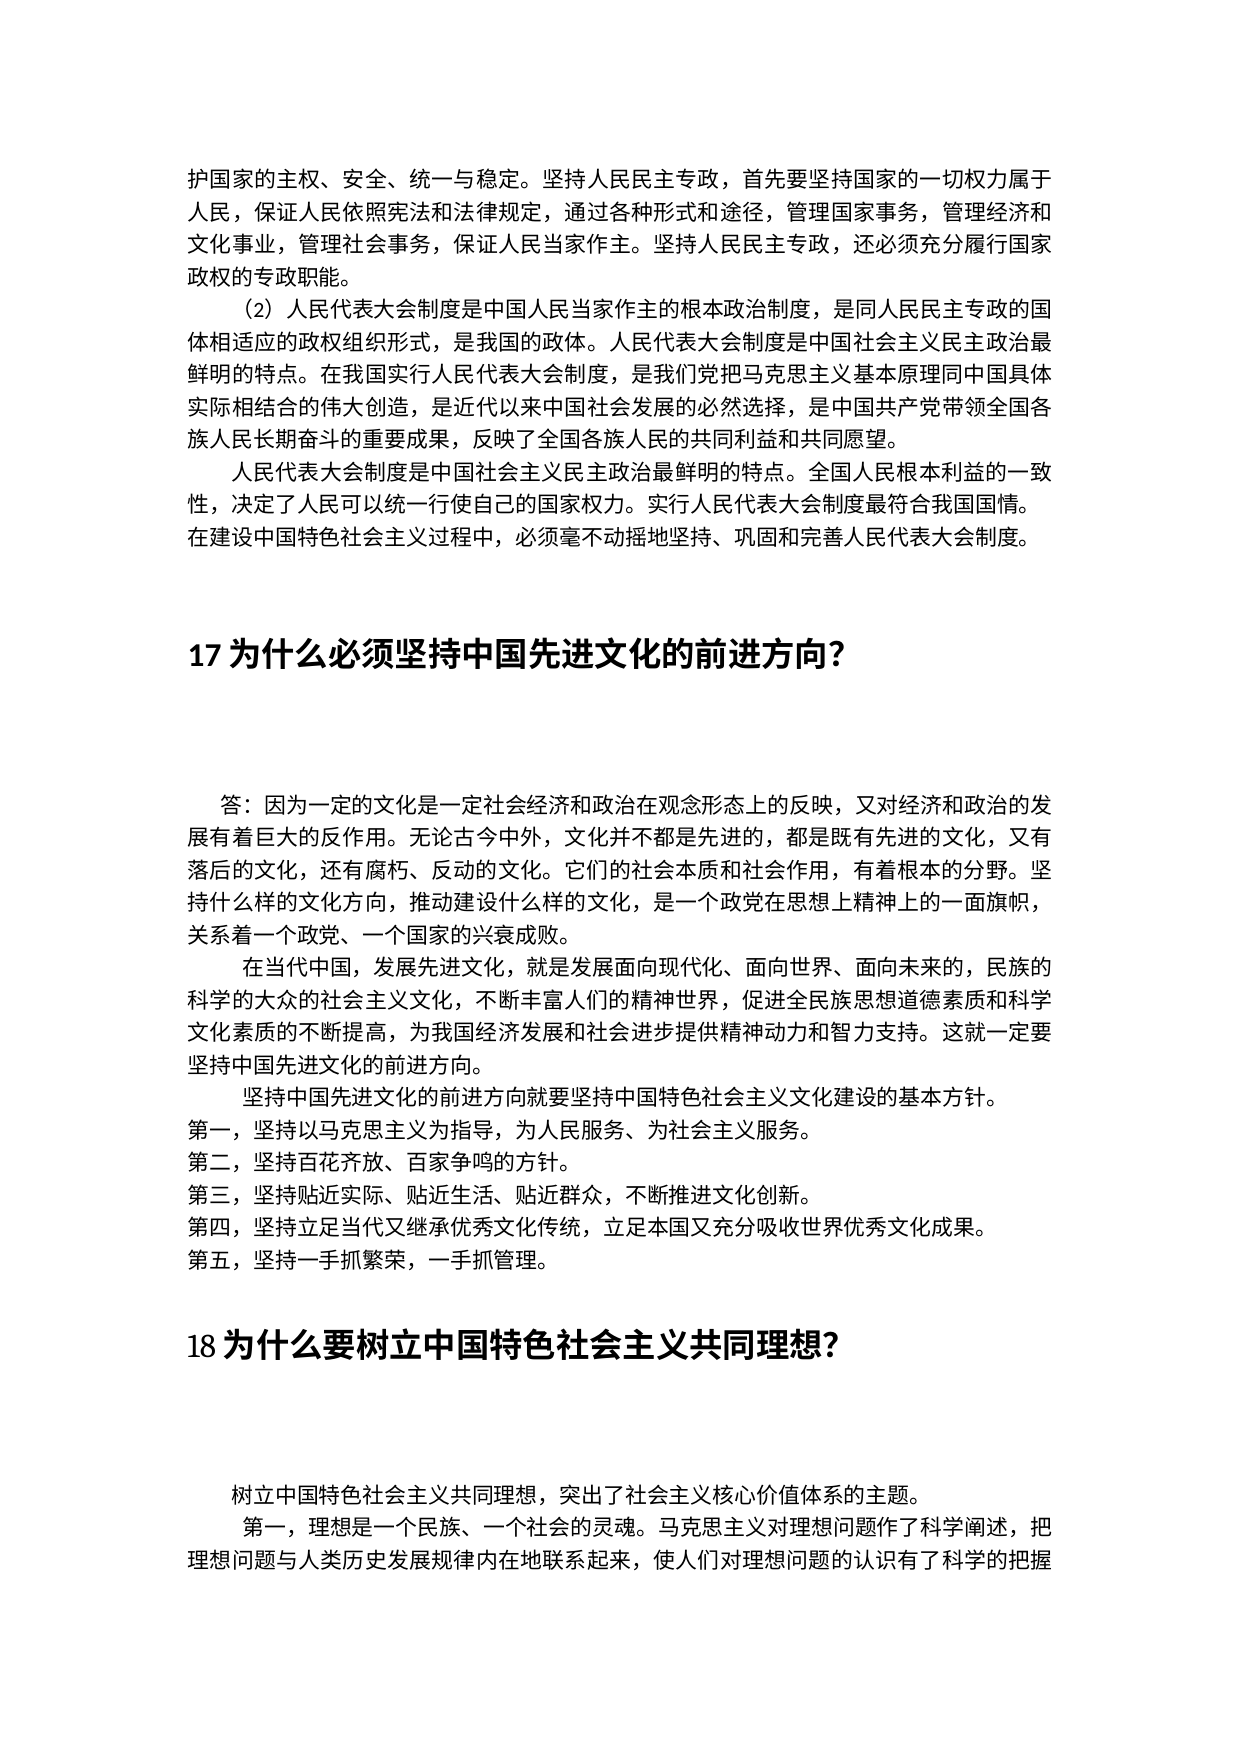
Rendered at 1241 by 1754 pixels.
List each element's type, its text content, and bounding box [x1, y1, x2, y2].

subtitle 17为什么必须坚持中国先进文化的前进方向？ [187, 620, 1053, 685]
text 人民代表大会制度是中国社会主义民主政治最鲜明的特点。全国人民根本利益的一致性，决定了人民可以统一行使自己的国家权力。实行人民代表大会制度最符合我国国情。 [187, 454, 1053, 519]
text 坚持中国先进文化的前进方向就要坚持中国特色社会主义文化建设的基本方针。 [187, 1080, 1053, 1112]
text 在建设中国特色社会主义过程中，必须毫不动摇地坚持、巩固和完善人民代表大会制度。 [187, 519, 1053, 552]
subtitle 18为什么要树立中国特色社会主义共同理想？ [187, 1310, 1053, 1375]
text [187, 162, 1053, 292]
text 第三，坚持贴近实际、贴近生活、贴近群众，不断推进文化创新。 [187, 1177, 1053, 1210]
text （2）人民代表大会制度是中国人民当家作主的根本政治制度，是同人民民主专政的国体相适应的政权组织形式，是我国的政体。人民代表大会制度是中国社会主义民主政治最鲜明的特点。在我国实行人民代表大会制度，是我们党把马克思主义基本原理同中国具体实际相结合的伟大创造，是近代以来中国社会发展的必然选择，是中国共产党带领全国各族人民长期奋斗的重要成果，反映了全国各族人民的共同利益和共同愿望。 [187, 292, 1053, 454]
text 第一，坚持以马克思主义为指导，为人民服务、为社会主义服务。 [187, 1112, 1053, 1145]
text 第二，坚持百花齐放、百家争鸣的方针。 [187, 1145, 1053, 1177]
text 第五，坚持一手抓繁荣，一手抓管理。 [187, 1242, 1053, 1275]
text 树立中国特色社会主义共同理想，突出了社会主义核心价值体系的主题。 [187, 1477, 1053, 1510]
text 答：因为一定的文化是一定社会经济和政治在观念形态上的反映，又对经济和政治的发展有着巨大的反作用。无论古今中外，文化并不都是先进的，都是既有先进的文化，又有落后的文化，还有腐朽、反动的文化。它们的社会本质和社会作用，有着根本的分野。坚持什么样的文化方向，推动建设什么样的文化，是一个政党在思想上精神上的一面旗帜，关系着一个政党、一个国家的兴衰成败。 [187, 787, 1053, 950]
text 第四，坚持立足当代又继承优秀文化传统，立足本国又充分吸收世界优秀文化成果。 [187, 1210, 1053, 1242]
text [187, 1510, 1053, 1575]
text 在当代中国，发展先进文化，就是发展面向现代化、面向世界、面向未来的，民族的科学的大众的社会主义文化，不断丰富人们的精神世界，促进全民族思想道德素质和科学文化素质的不断提高，为我国经济发展和社会进步提供精神动力和智力支持。这就一定要坚持中国先进文化的前进方向。 [187, 950, 1053, 1080]
